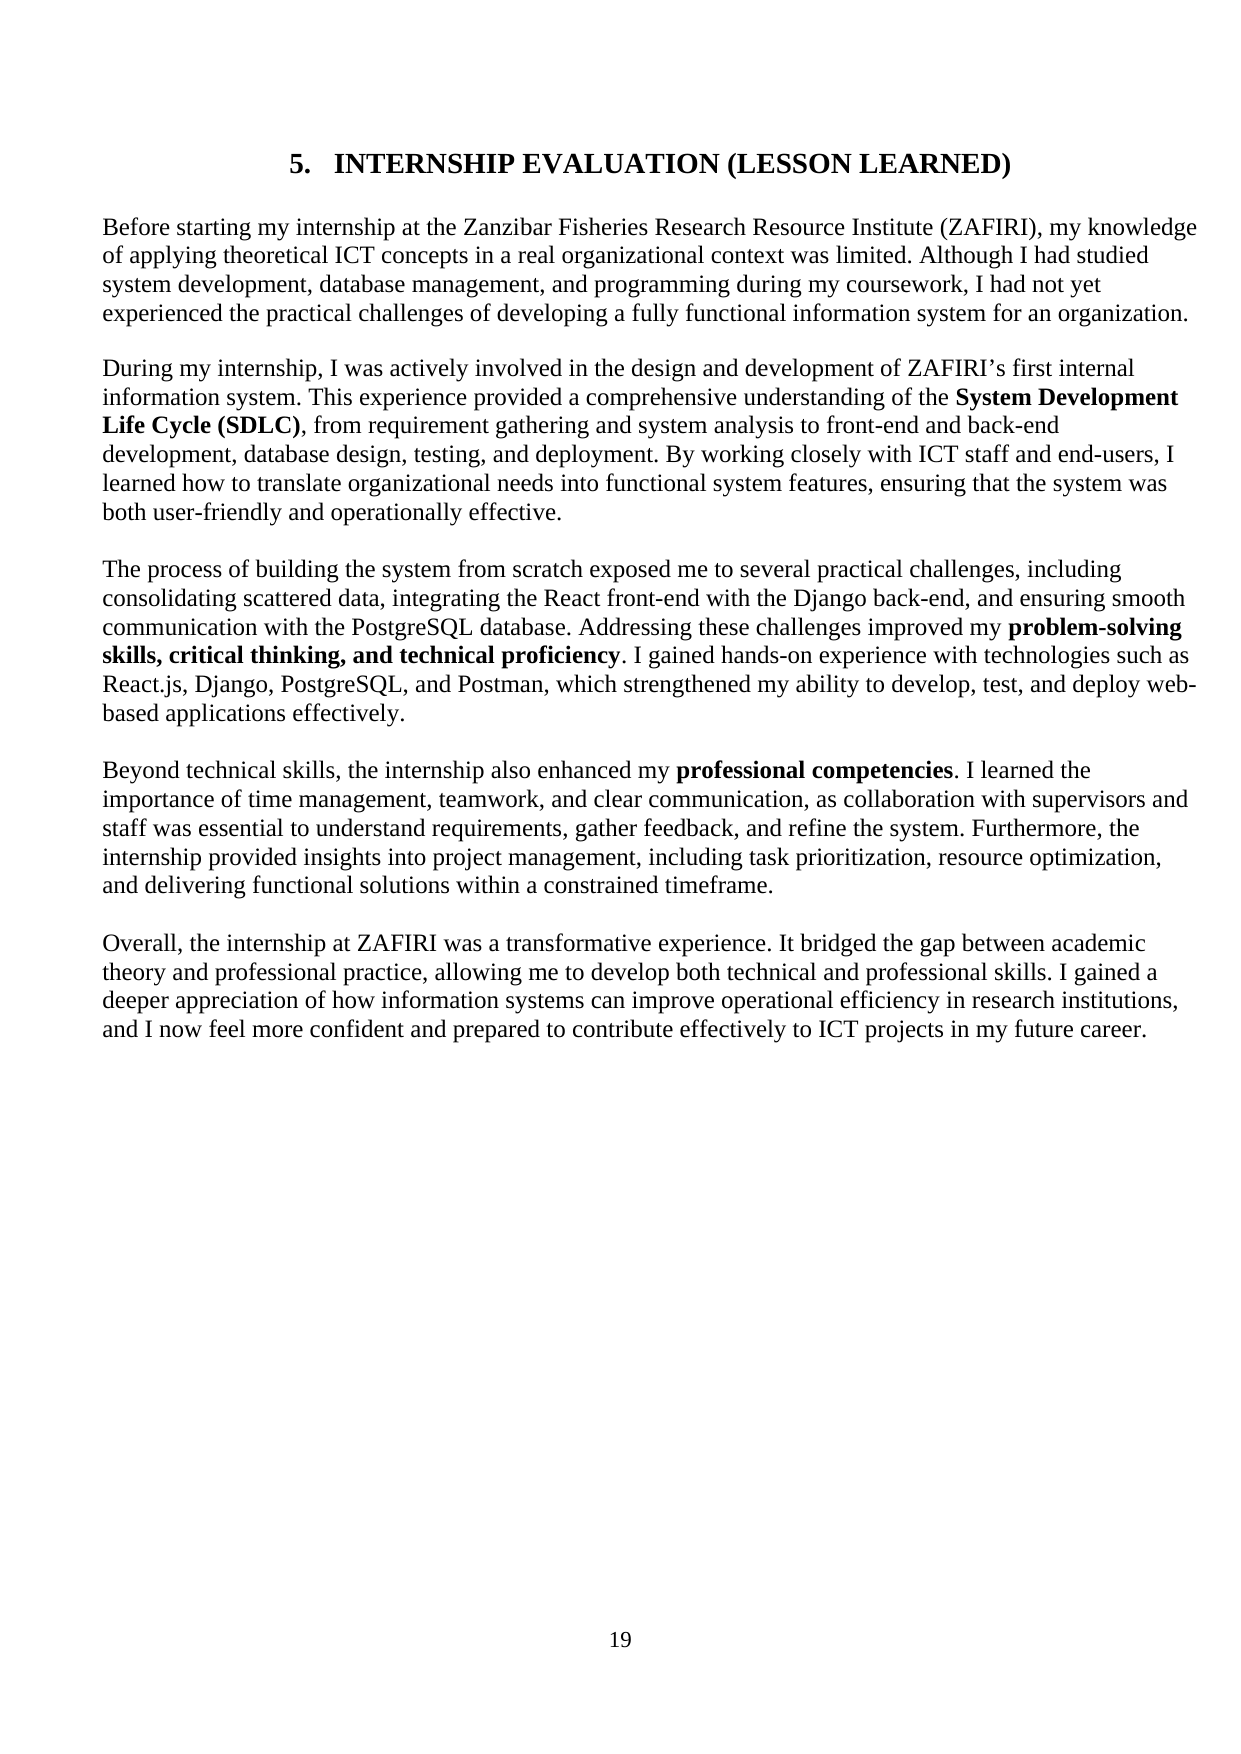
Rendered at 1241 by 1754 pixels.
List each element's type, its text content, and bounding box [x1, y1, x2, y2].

text During my internship, I was actively involved in the design and development of ZAFIRI’s first internal information system. This experience provided a comprehensive understanding of the System Development Life Cycle (SDLC), from requirement gathering and system analysis to front-end and back-end development, database design, testing, and deployment. By working closely with ICT staff and end-users, I learned how to translate organizational needs into functional system features, ensuring that the system was both user-friendly and operationally effective. [102, 353, 1198, 526]
text Overall, the internship at ZAFIRI was a transformative experience. It bridged the gap between academic theory and professional practice, allowing me to develop both technical and professional skills. I gained a deeper appreciation of how information systems can improve operational efficiency in research institutions, and I now feel more confident and prepared to contribute effectively to ICT projects in my future career. [102, 928, 1198, 1043]
subtitle INTERNSHIP EVALUATION (LESSON LEARNED) [102, 146, 1198, 179]
text The process of building the system from scratch exposed me to several practical challenges, including consolidating scattered data, integrating the React front-end with the Django back-end, and ensuring smooth communication with the PostgreSQL database. Addressing these challenges improved my problem-solving skills, critical thinking, and technical proficiency. I gained hands-on experience with technologies such as React.js, Django, PostgreSQL, and Postman, which strengthened my ability to develop, test, and deploy web-based applications effectively. [102, 554, 1198, 727]
text Beyond technical skills, the internship also enhanced my professional competencies. I learned the importance of time management, teamwork, and clear communication, as collaboration with supervisors and staff was essential to understand requirements, gather feedback, and refine the system. Furthermore, the internship provided insights into project management, including task prioritization, resource optimization, and delivering functional solutions within a constrained timeframe. [102, 756, 1198, 899]
text Before starting my internship at the Zanzibar Fisheries Research Resource Institute (ZAFIRI), my knowledge of applying theoretical ICT concepts in a real organizational context was limited. Although I had studied system development, database management, and programming during my coursework, I had not yet experienced the practical challenges of developing a fully functional information system for an organization. [102, 212, 1198, 327]
